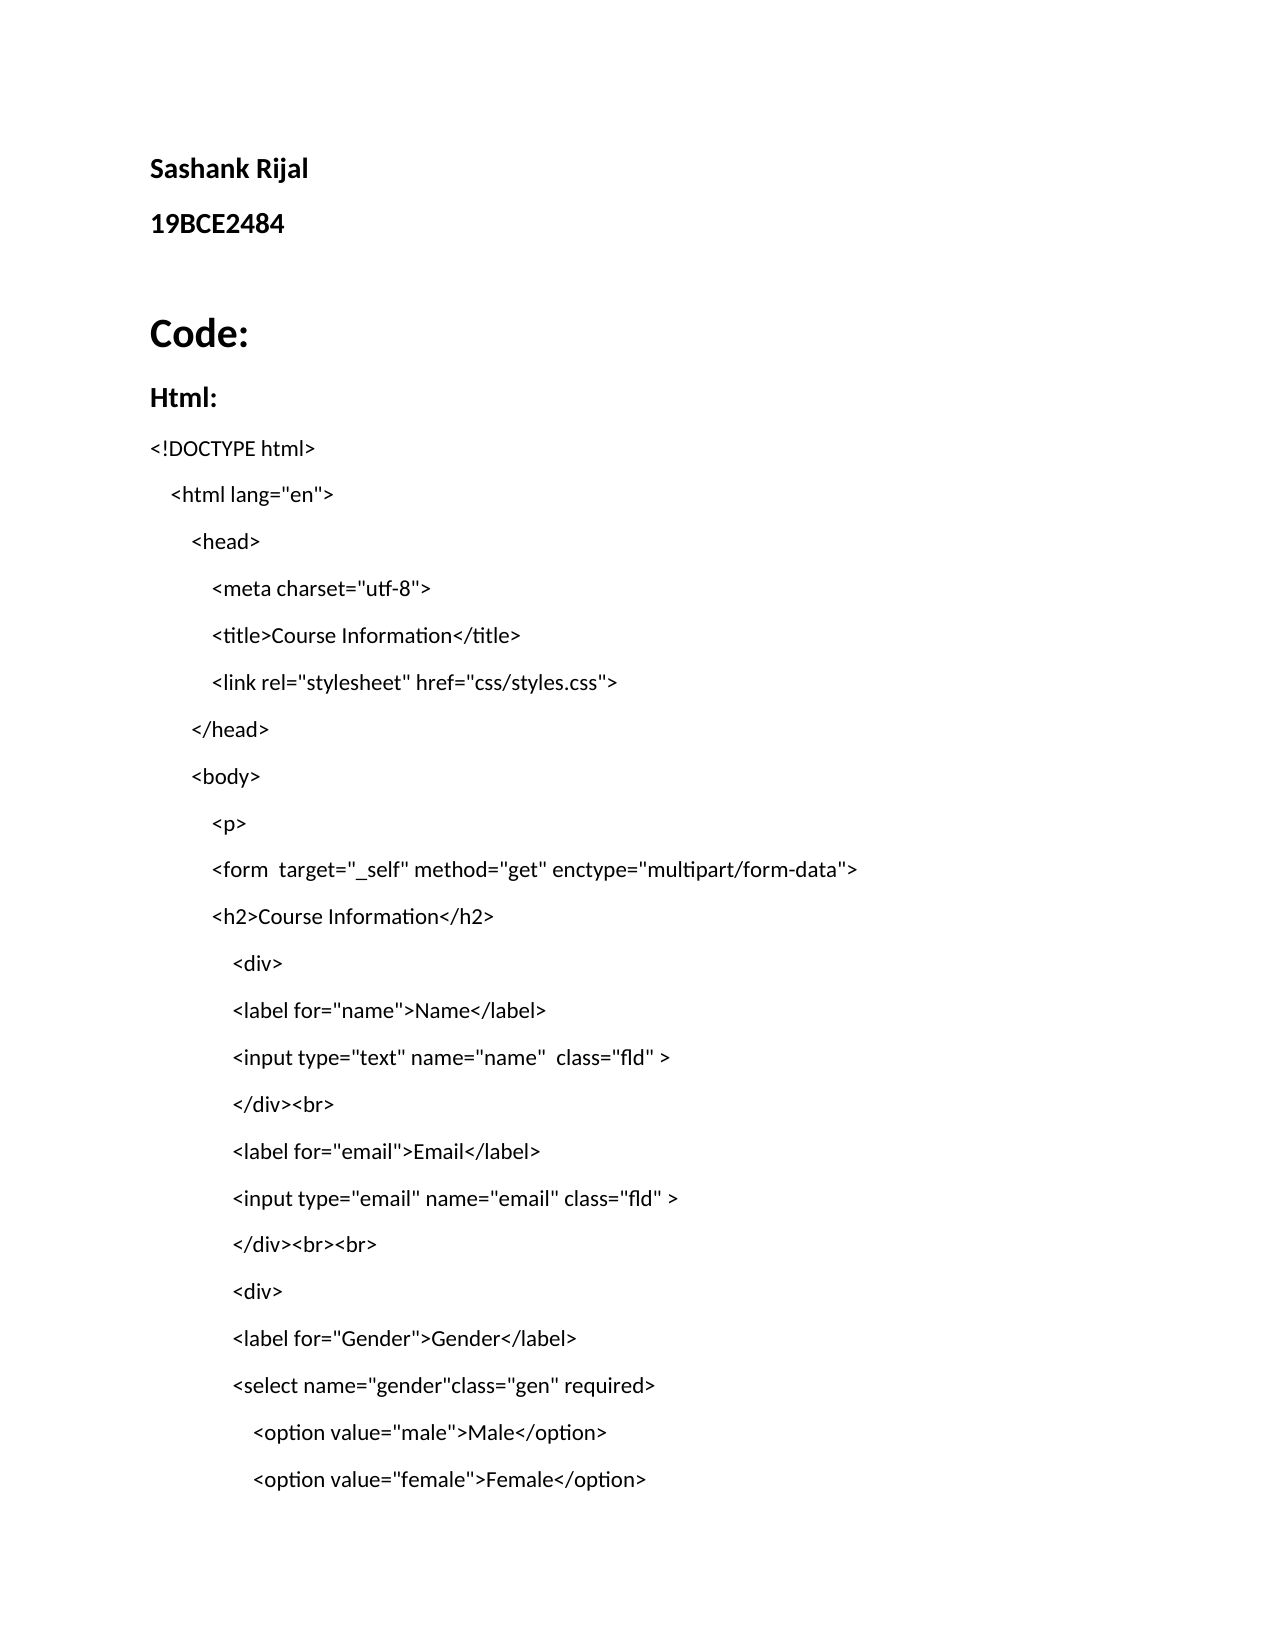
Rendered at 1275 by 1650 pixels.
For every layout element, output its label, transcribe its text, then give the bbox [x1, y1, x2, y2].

text </div><br><br> [150, 1231, 1125, 1259]
text <!DOCTYPE html> [150, 434, 1125, 462]
text <label for="name">Name</label> [150, 996, 1125, 1024]
text <div> [150, 949, 1125, 977]
text Code: [150, 307, 1125, 358]
text <input type="text" name="name" class="fld" > [150, 1043, 1125, 1071]
text <label for="email">Email</label> [150, 1137, 1125, 1165]
text <title>Course Information</title> [150, 621, 1125, 649]
text <select name="gender"class="gen" required> [150, 1371, 1125, 1399]
text Html: [150, 379, 1125, 414]
text <form target="_self" method="get" enctype="multipart/form-data"> [150, 856, 1125, 884]
text <html lang="en"> [150, 481, 1125, 509]
text <link rel="stylesheet" href="css/styles.css"> [150, 668, 1125, 696]
text <div> [150, 1277, 1125, 1306]
text <option value="male">Male</option> [150, 1418, 1125, 1446]
text Sashank Rijal [150, 150, 1125, 186]
text <label for="Gender">Gender</label> [150, 1324, 1125, 1352]
text <option value="female">Female</option> [150, 1465, 1125, 1493]
text </div><br> [150, 1090, 1125, 1118]
text <input type="email" name="email" class="fld" > [150, 1184, 1125, 1212]
text <h2>Course Information</h2> [150, 902, 1125, 931]
text <head> [150, 527, 1125, 556]
text <body> [150, 762, 1125, 790]
text 19BCE2484 [150, 205, 1125, 241]
text </head> [150, 715, 1125, 743]
text <p> [150, 809, 1125, 837]
text <meta charset="utf-8"> [150, 574, 1125, 602]
